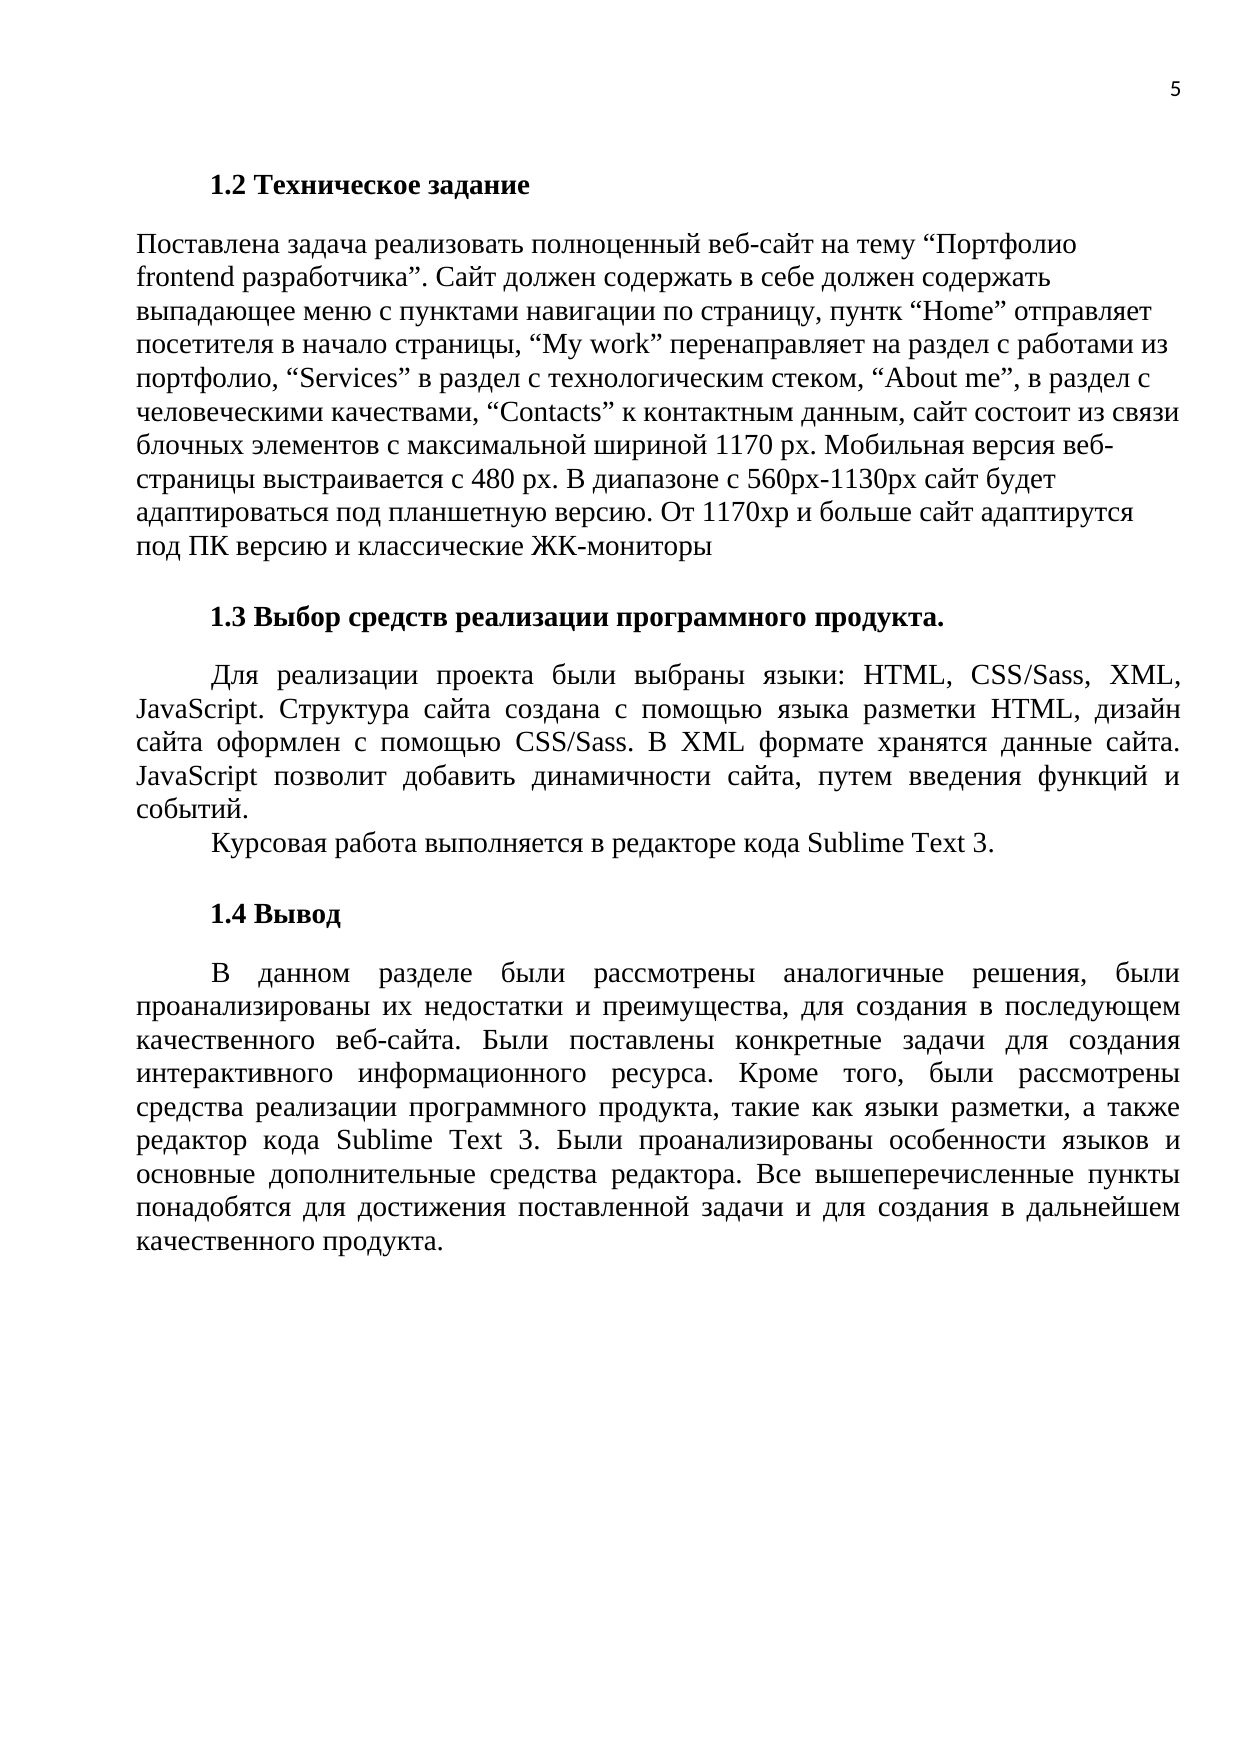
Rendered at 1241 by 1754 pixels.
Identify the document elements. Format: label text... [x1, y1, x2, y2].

text В данном разделе были рассмотрены аналогичные решения, были проанализированы их недостатки и преимущества, для создания в последующем качественного веб-сайта. Были поставлены конкретные задачи для создания интерактивного информационного ресурса. Кроме того, были рассмотрены средства реализации программного продукта, такие как языки разметки, а также редактор кода Sublime Text 3. Были проанализированы особенности языков и основные дополнительные средства редактора. Все вышеперечисленные пункты понадобятся для достижения поставленной задачи и для создания в дальнейшем качественного продукта. [136, 955, 1181, 1257]
subtitle 1.2 Техническое задание [136, 167, 1181, 201]
text Для реализации проекта были выбраны языки: HTML, CSS/Sass, XML, JavaScript. Структура сайта создана с помощью языка разметки HTML, дизайн сайта оформлен с помощью CSS/Sass. В XML формате хранятся данные сайта. JavaScript позволит добавить динамичности сайта, путем введения функций и событий. [136, 657, 1181, 825]
text Поставлена задача реализовать полноценный веб-сайт на тему “Портфолио frontend разработчика”. Сайт должен содержать в себе должен содержать выпадающее меню с пунктами навигации по страницу, пунтк “Home” отправляет посетителя в начало страницы, “My work” перенаправляет на раздел с работами из портфолио, “Services” в раздел с технологическим стеком, “About me”, в раздел с человеческими качествами, “Contacts” к контактным данным, сайт состоит из связи блочных элементов с максимальной шириной 1170 px. Мобильная версия веб-страницы выстраивается с 480 px. В диапазоне с 560px-1130px сайт будет адаптироваться под планшетную версию. От 1170xp и больше сайт адаптирутся под ПК версию и классические ЖК-мониторы [136, 226, 1181, 561]
subtitle 1.4 Вывод [136, 896, 1181, 930]
text Курсовая работа выполняется в редакторе кода Sublime Text 3. [136, 825, 1181, 859]
subtitle 1.3 Выбор средств реализации программного продукта. [136, 599, 1181, 632]
